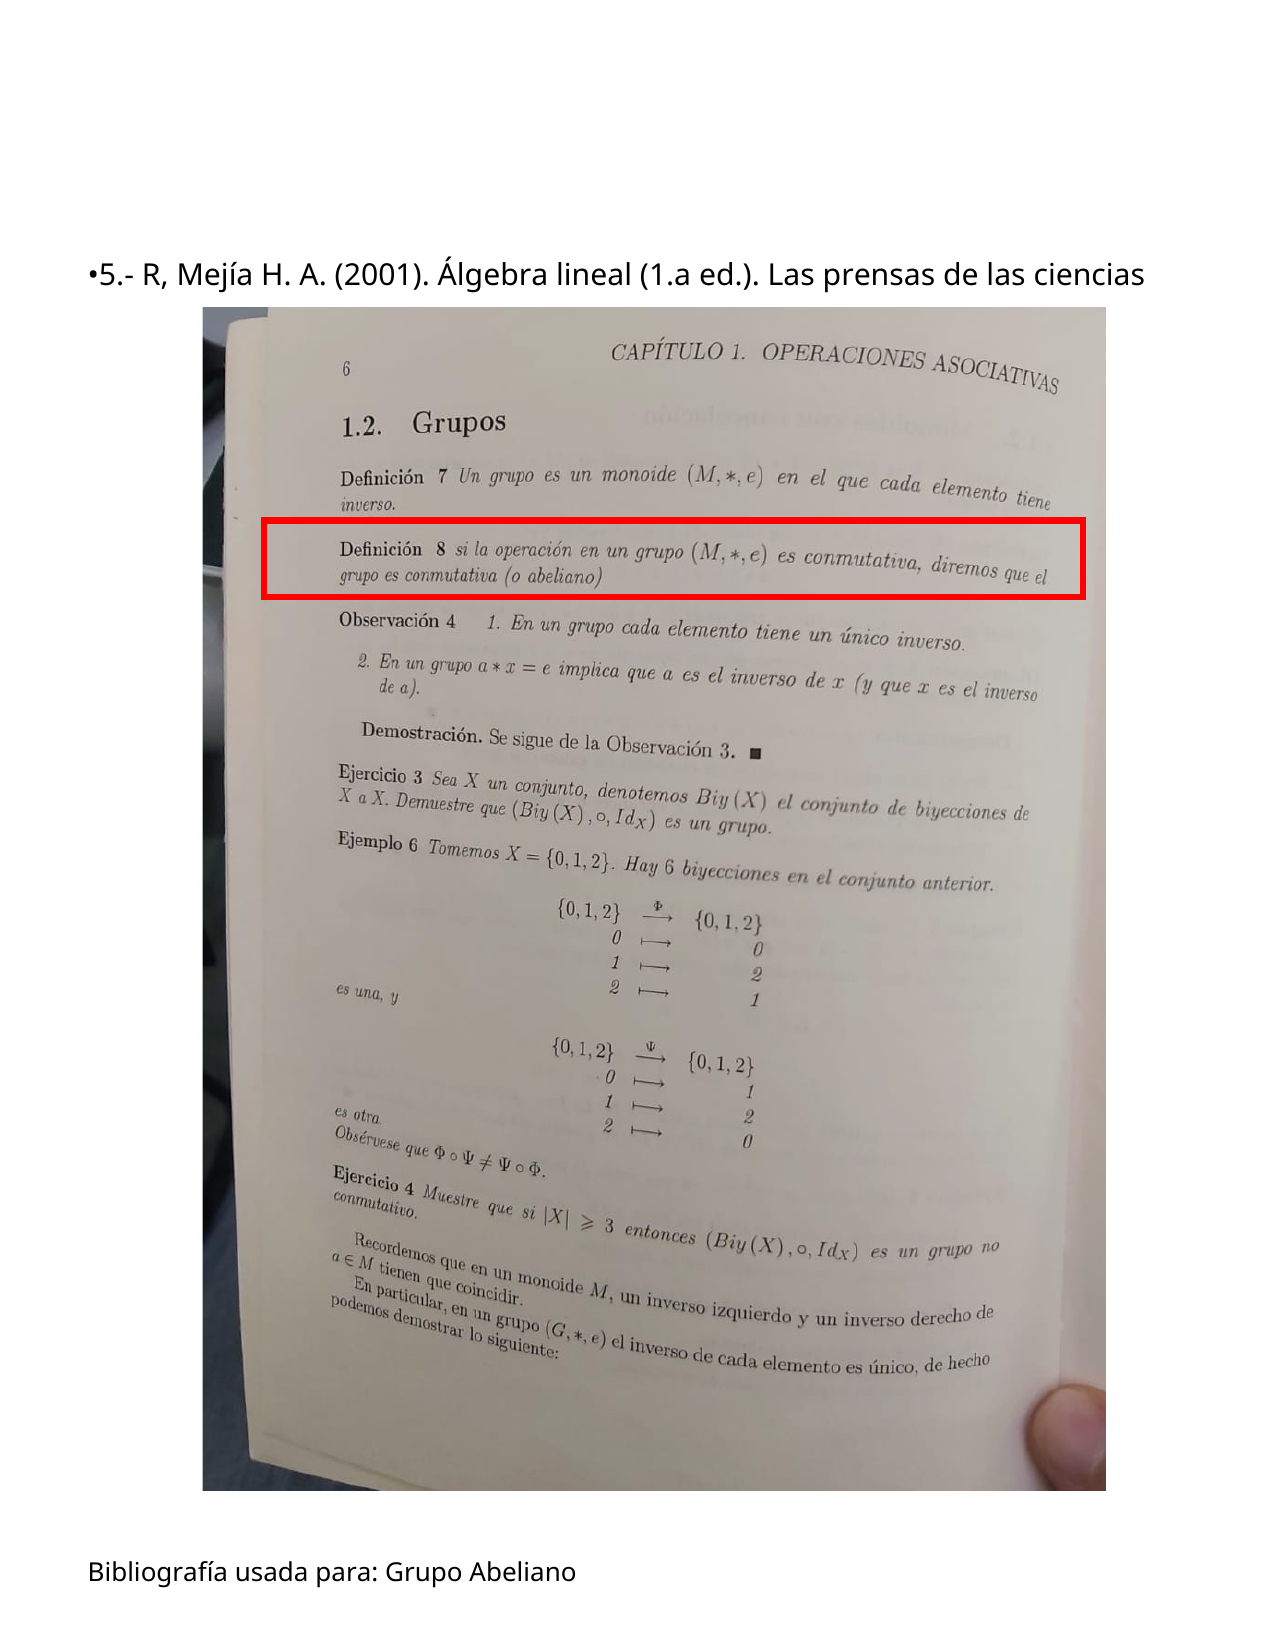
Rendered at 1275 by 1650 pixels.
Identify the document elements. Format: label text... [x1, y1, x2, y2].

picture [202, 307, 1106, 1491]
text Bibliografía usada para: Grupo Abeliano [87, 1553, 1221, 1589]
text •5.- R, Mejía H. A. (2001). Álgebra lineal (1.a ed.). Las prensas de las ciencias [87, 253, 1221, 294]
